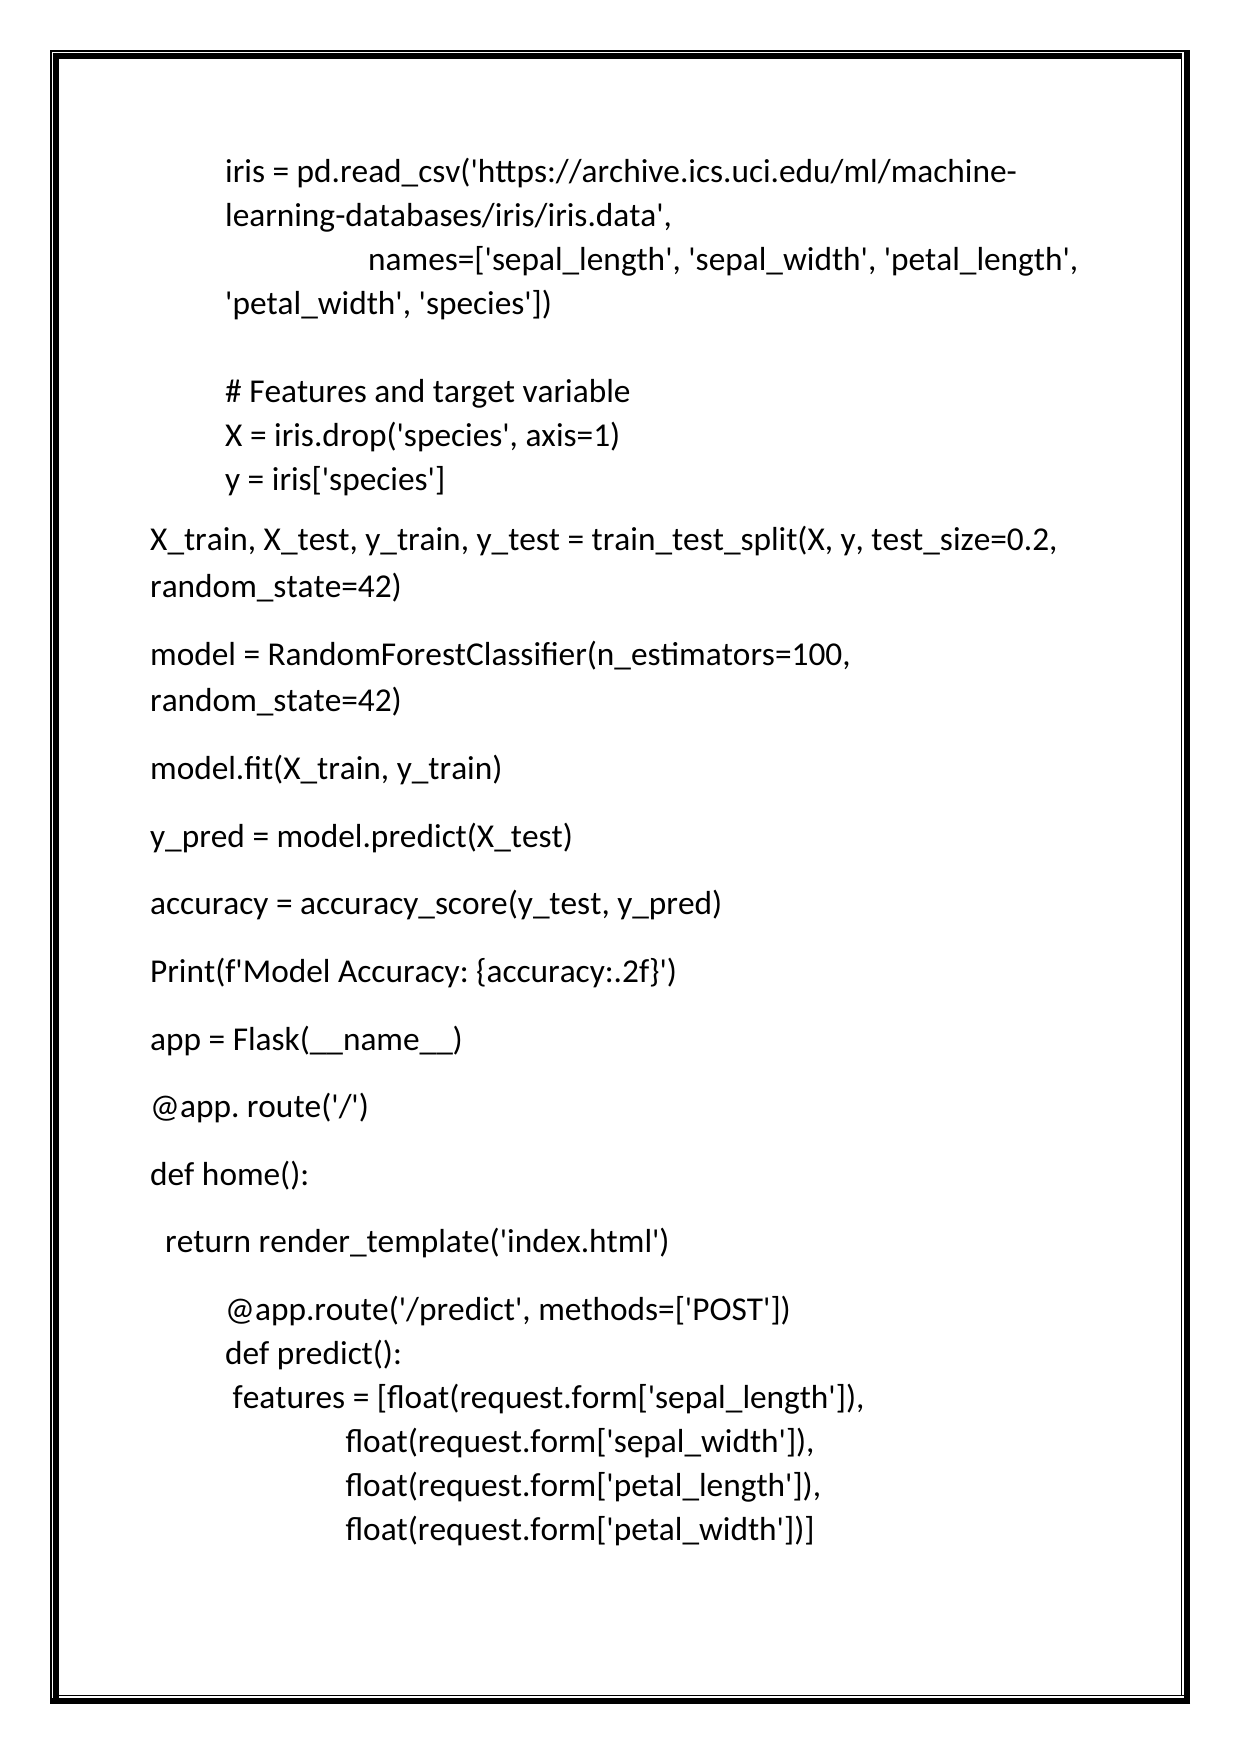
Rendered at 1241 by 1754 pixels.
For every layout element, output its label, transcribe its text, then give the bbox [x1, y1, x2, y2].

text return render_template('index.html') [150, 1220, 1090, 1261]
list def predict(): [225, 1332, 1090, 1373]
list float(request.form['petal_width'])] [225, 1508, 1090, 1548]
list float(request.form['petal_length']), [225, 1464, 1090, 1504]
text model.fit(X_train, y_train) [150, 747, 1090, 788]
text accuracy = accuracy_score(y_test, y_pred) [150, 882, 1090, 923]
list X = iris.drop('species', axis=1) [225, 414, 1090, 454]
list iris = pd.read_csv('https://archive.ics.uci.edu/ml/machine-learning-databases/iris/iris.data', [225, 150, 1090, 235]
list @app.route('/predict', methods=['POST']) [225, 1288, 1090, 1329]
text Print(f'Model Accuracy: {accuracy:.2f}') [150, 950, 1090, 991]
text model = RandomForestClassifier(n_estimators=100, random_state=42) [150, 633, 1090, 720]
text @app. route('/') [150, 1085, 1090, 1126]
list # Features and target variable [225, 370, 1090, 411]
text app = Flask(__name__) [150, 1017, 1090, 1058]
text y_pred = model.predict(X_test) [150, 815, 1090, 855]
list features = [float(request.form['sepal_length']), [225, 1376, 1090, 1417]
text X_train, X_test, y_train, y_test = train_test_split(X, y, test_size=0.2, random_state=42) [150, 518, 1090, 606]
list names=['sepal_length', 'sepal_width', 'petal_length', 'petal_width', 'species']) [225, 238, 1090, 323]
text def home(): [150, 1153, 1090, 1193]
list y = iris['species'] [225, 458, 1090, 498]
list float(request.form['sepal_width']), [225, 1420, 1090, 1461]
